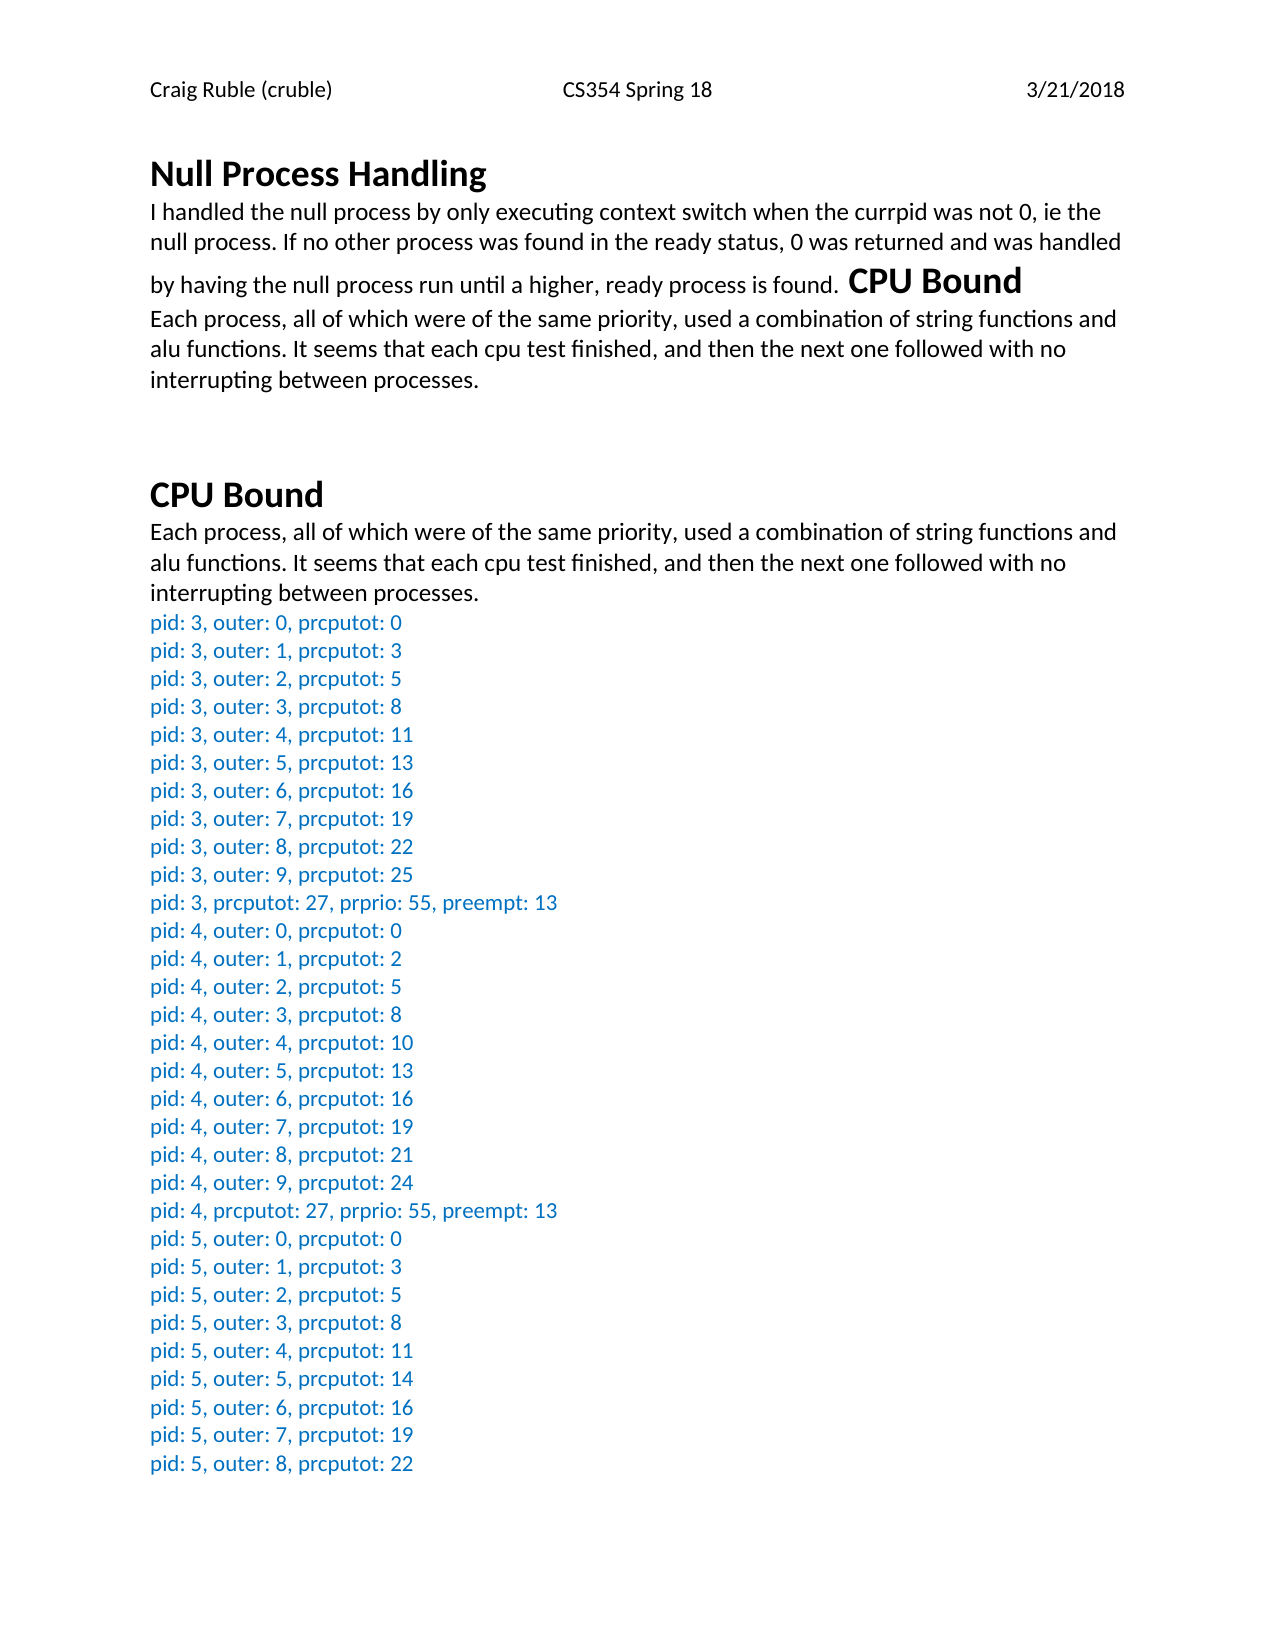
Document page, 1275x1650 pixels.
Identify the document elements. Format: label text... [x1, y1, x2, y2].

text pid: 5, outer: 3, prcputot: 8 [150, 1308, 1125, 1337]
text pid: 4, prcputot: 27, prprio: 55, preempt: 13 [150, 1196, 1125, 1224]
text pid: 3, outer: 7, prcputot: 19 [150, 804, 1125, 832]
text pid: 5, outer: 5, prcputot: 14 [150, 1364, 1125, 1393]
text pid: 4, outer: 5, prcputot: 13 [150, 1056, 1125, 1084]
text pid: 5, outer: 6, prcputot: 16 [150, 1393, 1125, 1421]
text pid: 5, outer: 1, prcputot: 3 [150, 1252, 1125, 1281]
text pid: 3, outer: 1, prcputot: 3 [150, 636, 1125, 664]
text pid: 5, outer: 8, prcputot: 22 [150, 1449, 1125, 1477]
text pid: 3, outer: 3, prcputot: 8 [150, 692, 1125, 720]
text pid: 4, outer: 6, prcputot: 16 [150, 1084, 1125, 1112]
text pid: 5, outer: 4, prcputot: 11 [150, 1337, 1125, 1364]
text pid: 3, outer: 2, prcputot: 5 [150, 664, 1125, 692]
text pid: 5, outer: 0, prcputot: 0 [150, 1224, 1125, 1252]
text pid: 5, outer: 2, prcputot: 5 [150, 1281, 1125, 1308]
text pid: 4, outer: 9, prcputot: 24 [150, 1168, 1125, 1196]
text pid: 4, outer: 7, prcputot: 19 [150, 1112, 1125, 1140]
text Null Process Handling [150, 150, 1125, 196]
text I handled the null process by only executing context switch when the currpid was not 0, ie the null process. If no other process was found in the ready status, 0 was returned and was handled by having the null process run until a higher, ready process is found. CPU Bound [150, 196, 1125, 303]
text pid: 3, outer: 5, prcputot: 13 [150, 748, 1125, 776]
text pid: 3, outer: 9, prcputot: 25 [150, 860, 1125, 888]
text Each process, all of which were of the same priority, used a combination of string functions and alu functions. It seems that each cpu test finished, and then the next one followed with no interrupting between processes. [150, 516, 1125, 608]
text pid: 3, outer: 0, prcputot: 0 [150, 608, 1125, 636]
text pid: 4, outer: 1, prcputot: 2 [150, 944, 1125, 972]
text pid: 5, outer: 7, prcputot: 19 [150, 1421, 1125, 1449]
text pid: 4, outer: 3, prcputot: 8 [150, 1000, 1125, 1028]
text pid: 3, outer: 4, prcputot: 11 [150, 720, 1125, 748]
text pid: 3, prcputot: 27, prprio: 55, preempt: 13 [150, 888, 1125, 916]
text CPU Bound [150, 471, 1125, 516]
text pid: 4, outer: 8, prcputot: 21 [150, 1140, 1125, 1168]
text pid: 4, outer: 0, prcputot: 0 [150, 916, 1125, 944]
text pid: 4, outer: 4, prcputot: 10 [150, 1028, 1125, 1056]
text pid: 4, outer: 2, prcputot: 5 [150, 972, 1125, 1000]
text pid: 3, outer: 8, prcputot: 22 [150, 832, 1125, 860]
text pid: 3, outer: 6, prcputot: 16 [150, 776, 1125, 804]
text Each process, all of which were of the same priority, used a combination of string functions and alu functions. It seems that each cpu test finished, and then the next one followed with no interrupting between processes. [150, 303, 1125, 394]
